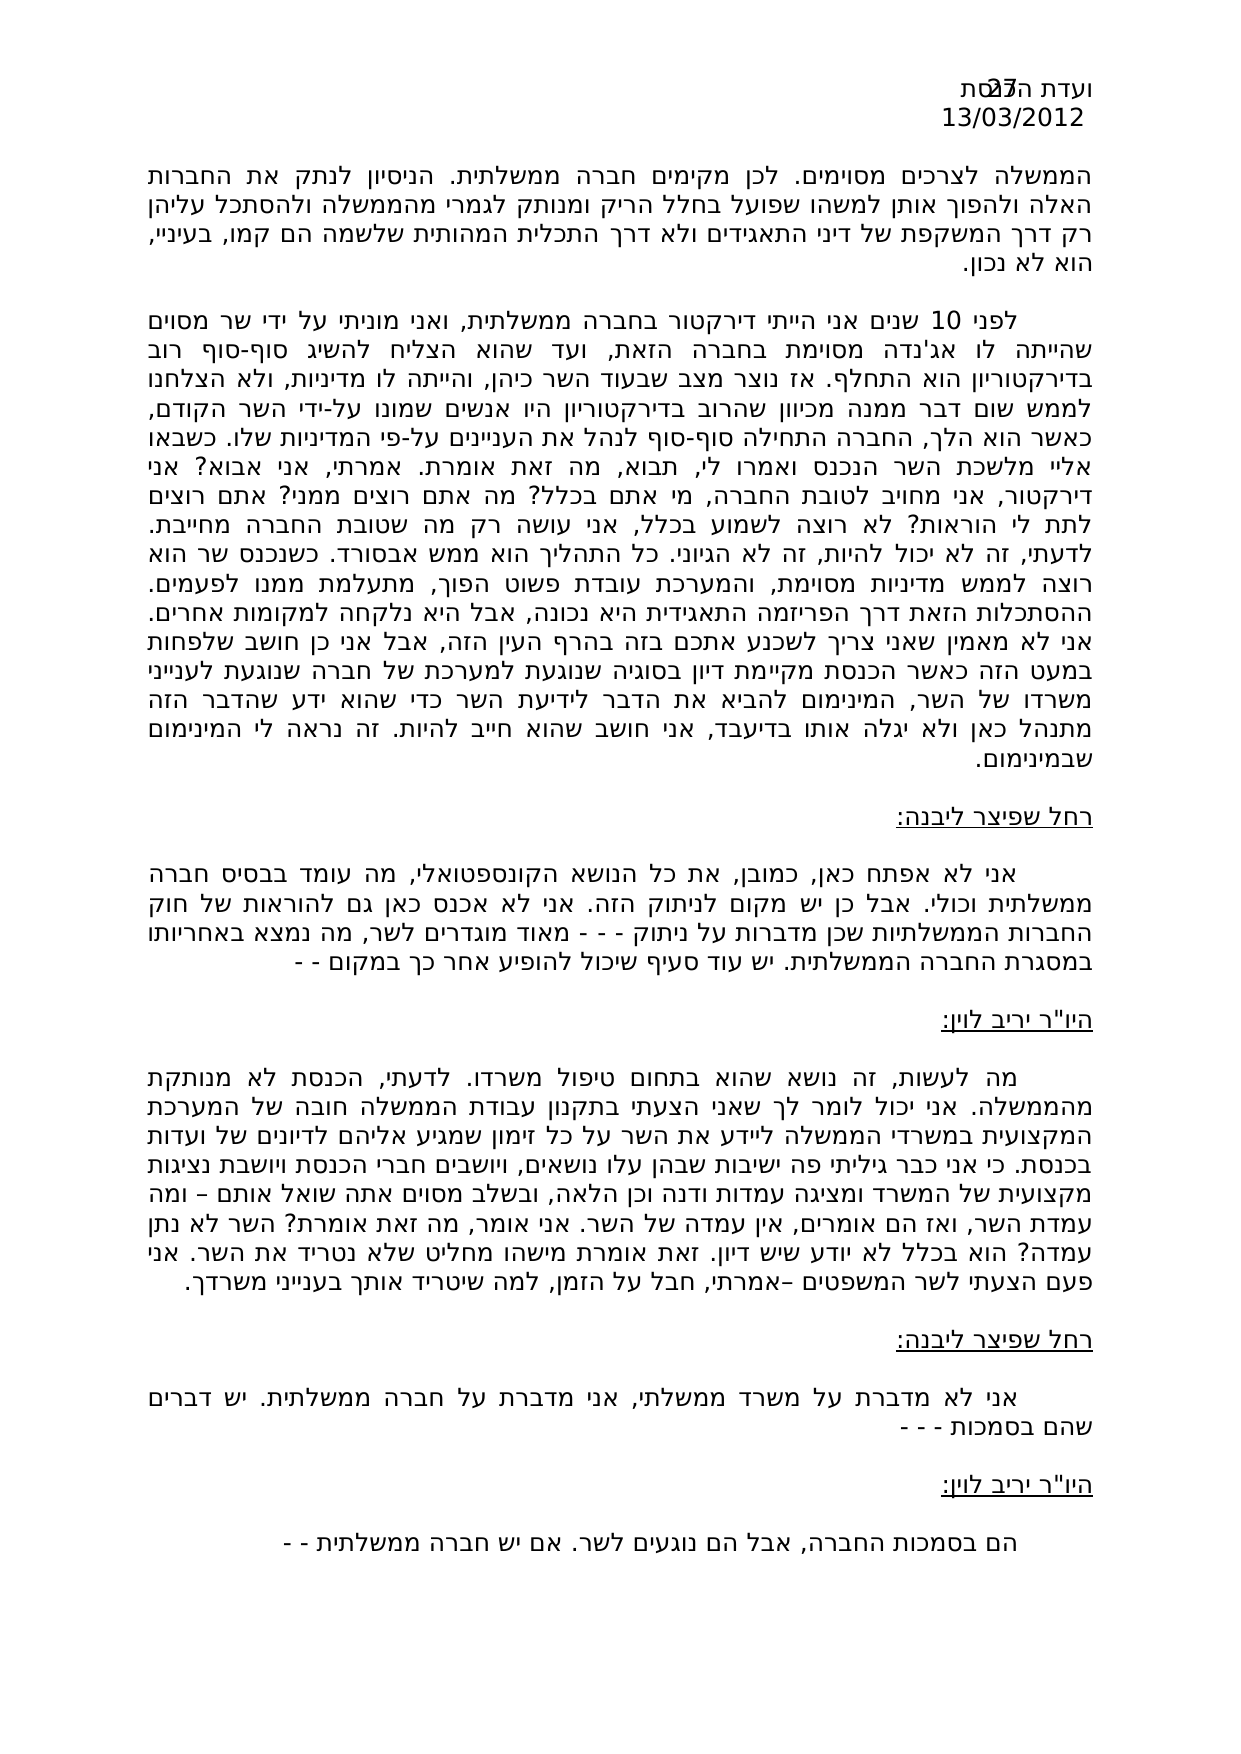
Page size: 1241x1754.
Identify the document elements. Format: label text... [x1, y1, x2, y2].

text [147, 161, 1093, 278]
text רחל שפיצר ליבנה: [147, 802, 1093, 831]
text היו"ר יריב לוין: [147, 1005, 1093, 1034]
text אני לא מדברת על משרד ממשלתי, אני מדברת על חברה ממשלתית. יש דברים שהם בסמכות - - - [147, 1383, 1093, 1441]
text אני לא אפתח כאן, כמובן, את כל הנושא הקונספטואלי, מה עומד בבסיס חברה ממשלתית וכולי. אבל כן יש מקום לניתוק הזה. אני לא אכנס כאן גם להוראות של חוק החברות הממשלתיות שכן מדברות על ניתוק - - - מאוד מוגדרים לשר, מה נמצא באחריותו במסגרת החברה הממשלתית. יש עוד סעיף שיכול להופיע אחר כך במקום - - [147, 860, 1093, 976]
text היו"ר יריב לוין: [147, 1470, 1093, 1499]
text מה לעשות, זה נושא שהוא בתחום טיפול משרדו. לדעתי, הכנסת לא מנותקת מהממשלה. אני יכול לומר לך שאני הצעתי בתקנון עבודת הממשלה חובה של המערכת המקצועית במשרדי הממשלה ליידע את השר על כל זימון שמגיע אליהם לדיונים של ועדות בכנסת. כי אני כבר גיליתי פה ישיבות שבהן עלו נושאים, ויושבים חברי הכנסת ויושבת נציגות מקצועית של המשרד ומציגה עמדות ודנה וכן הלאה, ובשלב מסוים אתה שואל אותם – ומה עמדת השר, ואז הם אומרים, אין עמדה של השר. אני אומר, מה זאת אומרת? השר לא נתן עמדה? הוא בכלל לא יודע שיש דיון. זאת אומרת מישהו מחליט שלא נטריד את השר. אני פעם הצעתי לשר המשפטים –אמרתי, חבל על הזמן, למה שיטריד אותך בענייני משרדך. [147, 1063, 1093, 1296]
text לפני 10 שנים אני הייתי דירקטור בחברה ממשלתית, ואני מוניתי על ידי שר מסוים שהייתה לו אג'נדה מסוימת בחברה הזאת, ועד שהוא הצליח להשיג סוף-סוף רוב בדירקטוריון הוא התחלף. אז נוצר מצב שבעוד השר כיהן, והייתה לו מדיניות, ולא הצלחנו לממש שום דבר ממנה מכיוון שהרוב בדירקטוריון היו אנשים שמונו על-ידי השר הקודם, כאשר הוא הלך, החברה התחילה סוף-סוף לנהל את העניינים על-פי המדיניות שלו. כשבאו אליי מלשכת השר הנכנס ואמרו לי, תבוא, מה זאת אומרת. אמרתי, אני אבוא? אני דירקטור, אני מחויב לטובת החברה, מי אתם בכלל? מה אתם רוצים ממני? אתם רוצים לתת לי הוראות? לא רוצה לשמוע בכלל, אני עושה רק מה שטובת החברה מחייבת. לדעתי, זה לא יכול להיות, זה לא הגיוני. כל התהליך הוא ממש אבסורד. כשנכנס שר הוא רוצה לממש מדיניות מסוימת, והמערכת עובדת פשוט הפוך, מתעלמת ממנו לפעמים. ההסתכלות הזאת דרך הפריזמה התאגידית היא נכונה, אבל היא נלקחה למקומות אחרים. אני לא מאמין שאני צריך לשכנע אתכם בזה בהרף העין הזה, אבל אני כן חושב שלפחות במעט הזה כאשר הכנסת מקיימת דיון בסוגיה שנוגעת למערכת של חברה שנוגעת לענייני משרדו של השר, המינימום להביא את הדבר לידיעת השר כדי שהוא ידע שהדבר הזה מתנהל כאן ולא יגלה אותו בדיעבד, אני חושב שהוא חייב להיות. זה נראה לי המינימום שבמינימום. [147, 306, 1093, 773]
text רחל שפיצר ליבנה: [147, 1325, 1093, 1354]
text הם בסמכות החברה, אבל הם נוגעים לשר. אם יש חברה ממשלתית - - [147, 1528, 1093, 1557]
